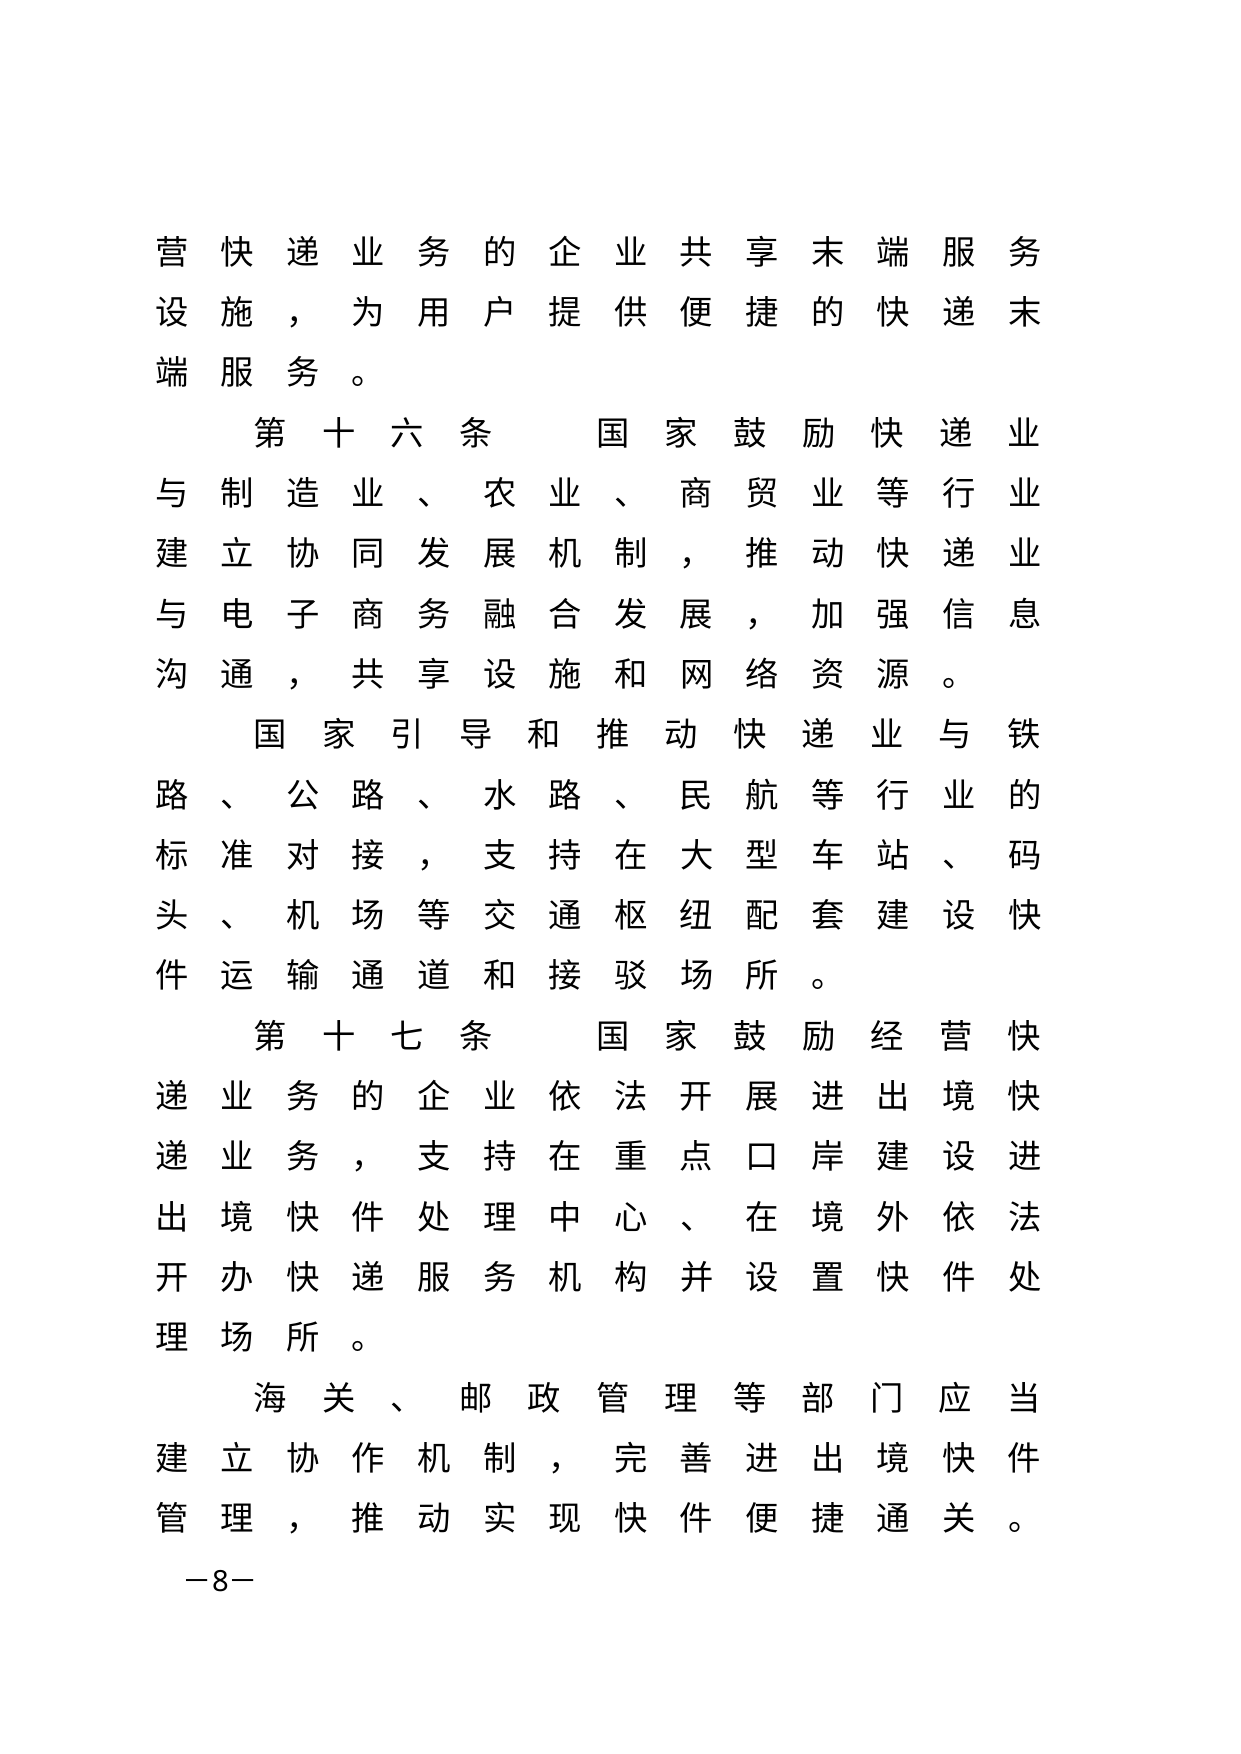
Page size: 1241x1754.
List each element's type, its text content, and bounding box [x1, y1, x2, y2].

text 第十五条 企业事业单位、住宅小区管理单位应当根据实际情况，采取与经营快递业务的企业签订合同、设置快件收寄投递专门场所等方式，为开展快递服务提供必要的便利。鼓励多个经营快递业务的企业共享末端服务设施，为用户提供便捷的快递末端服务。 [155, 219, 1073, 400]
text 第十六条 国家鼓励快递业与制造业、农业、商贸业等行业建立协同发展机制，推动快递业与电子商务融合发展，加强信息沟通，共享设施和网络资源。 [155, 400, 1073, 702]
text 海关、邮政管理等部门应当建立协作机制，完善进出境快件管理，推动实现快件便捷通关。 [155, 1365, 1073, 1546]
text 第十七条 国家鼓励经营快递业务的企业依法开展进出境快递业务，支持在重点口岸建设进出境快件处理中心、在境外依法开办快递服务机构并设置快件处理场所。 [155, 1003, 1073, 1365]
text 国家引导和推动快递业与铁路、公路、水路、民航等行业的标准对接，支持在大型车站、码头、机场等交通枢纽配套建设快件运输通道和接驳场所。 [155, 702, 1073, 1003]
